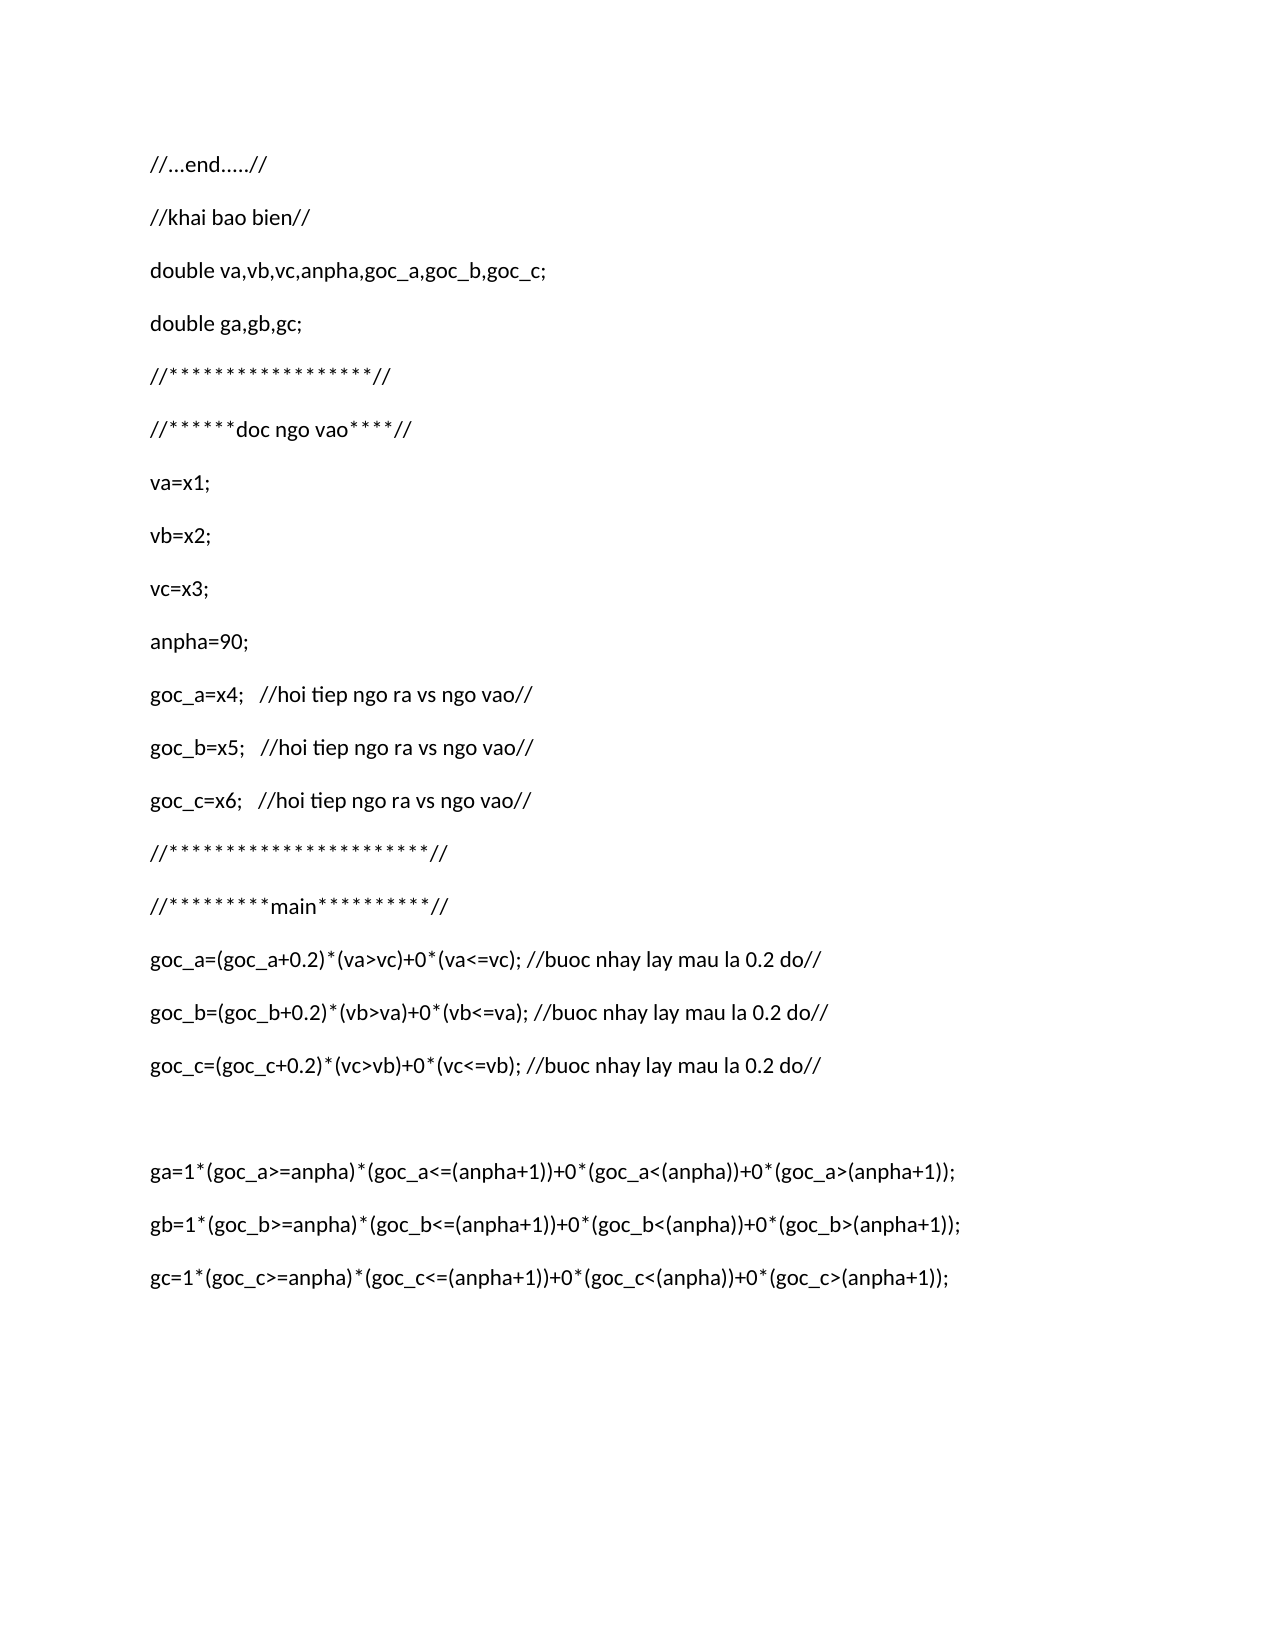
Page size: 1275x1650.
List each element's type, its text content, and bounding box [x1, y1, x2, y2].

text gb=1*(goc_b>=anpha)*(goc_b<=(anpha+1))+0*(goc_b<(anpha))+0*(goc_b>(anpha+1)); [150, 1210, 1125, 1238]
text //...end.....// [150, 150, 1125, 178]
text goc_c=(goc_c+0.2)*(vc>vb)+0*(vc<=vb); //buoc nhay lay mau la 0.2 do// [150, 1051, 1125, 1079]
text vc=x3; [150, 574, 1125, 602]
text //*********main**********// [150, 892, 1125, 920]
text va=x1; [150, 468, 1125, 496]
text //khai bao bien// [150, 203, 1125, 231]
text anpha=90; [150, 627, 1125, 655]
text //******************// [150, 362, 1125, 390]
text double ga,gb,gc; [150, 309, 1125, 337]
text goc_b=(goc_b+0.2)*(vb>va)+0*(vb<=va); //buoc nhay lay mau la 0.2 do// [150, 998, 1125, 1026]
text goc_c=x6; //hoi tiep ngo ra vs ngo vao// [150, 786, 1125, 814]
text //******doc ngo vao****// [150, 415, 1125, 443]
text goc_a=x4; //hoi tiep ngo ra vs ngo vao// [150, 680, 1125, 708]
text double va,vb,vc,anpha,goc_a,goc_b,goc_c; [150, 256, 1125, 284]
text //***********************// [150, 839, 1125, 867]
text vb=x2; [150, 521, 1125, 549]
text gc=1*(goc_c>=anpha)*(goc_c<=(anpha+1))+0*(goc_c<(anpha))+0*(goc_c>(anpha+1)); [150, 1263, 1125, 1291]
text ga=1*(goc_a>=anpha)*(goc_a<=(anpha+1))+0*(goc_a<(anpha))+0*(goc_a>(anpha+1)); [150, 1157, 1125, 1185]
text goc_b=x5; //hoi tiep ngo ra vs ngo vao// [150, 733, 1125, 761]
text goc_a=(goc_a+0.2)*(va>vc)+0*(va<=vc); //buoc nhay lay mau la 0.2 do// [150, 945, 1125, 973]
